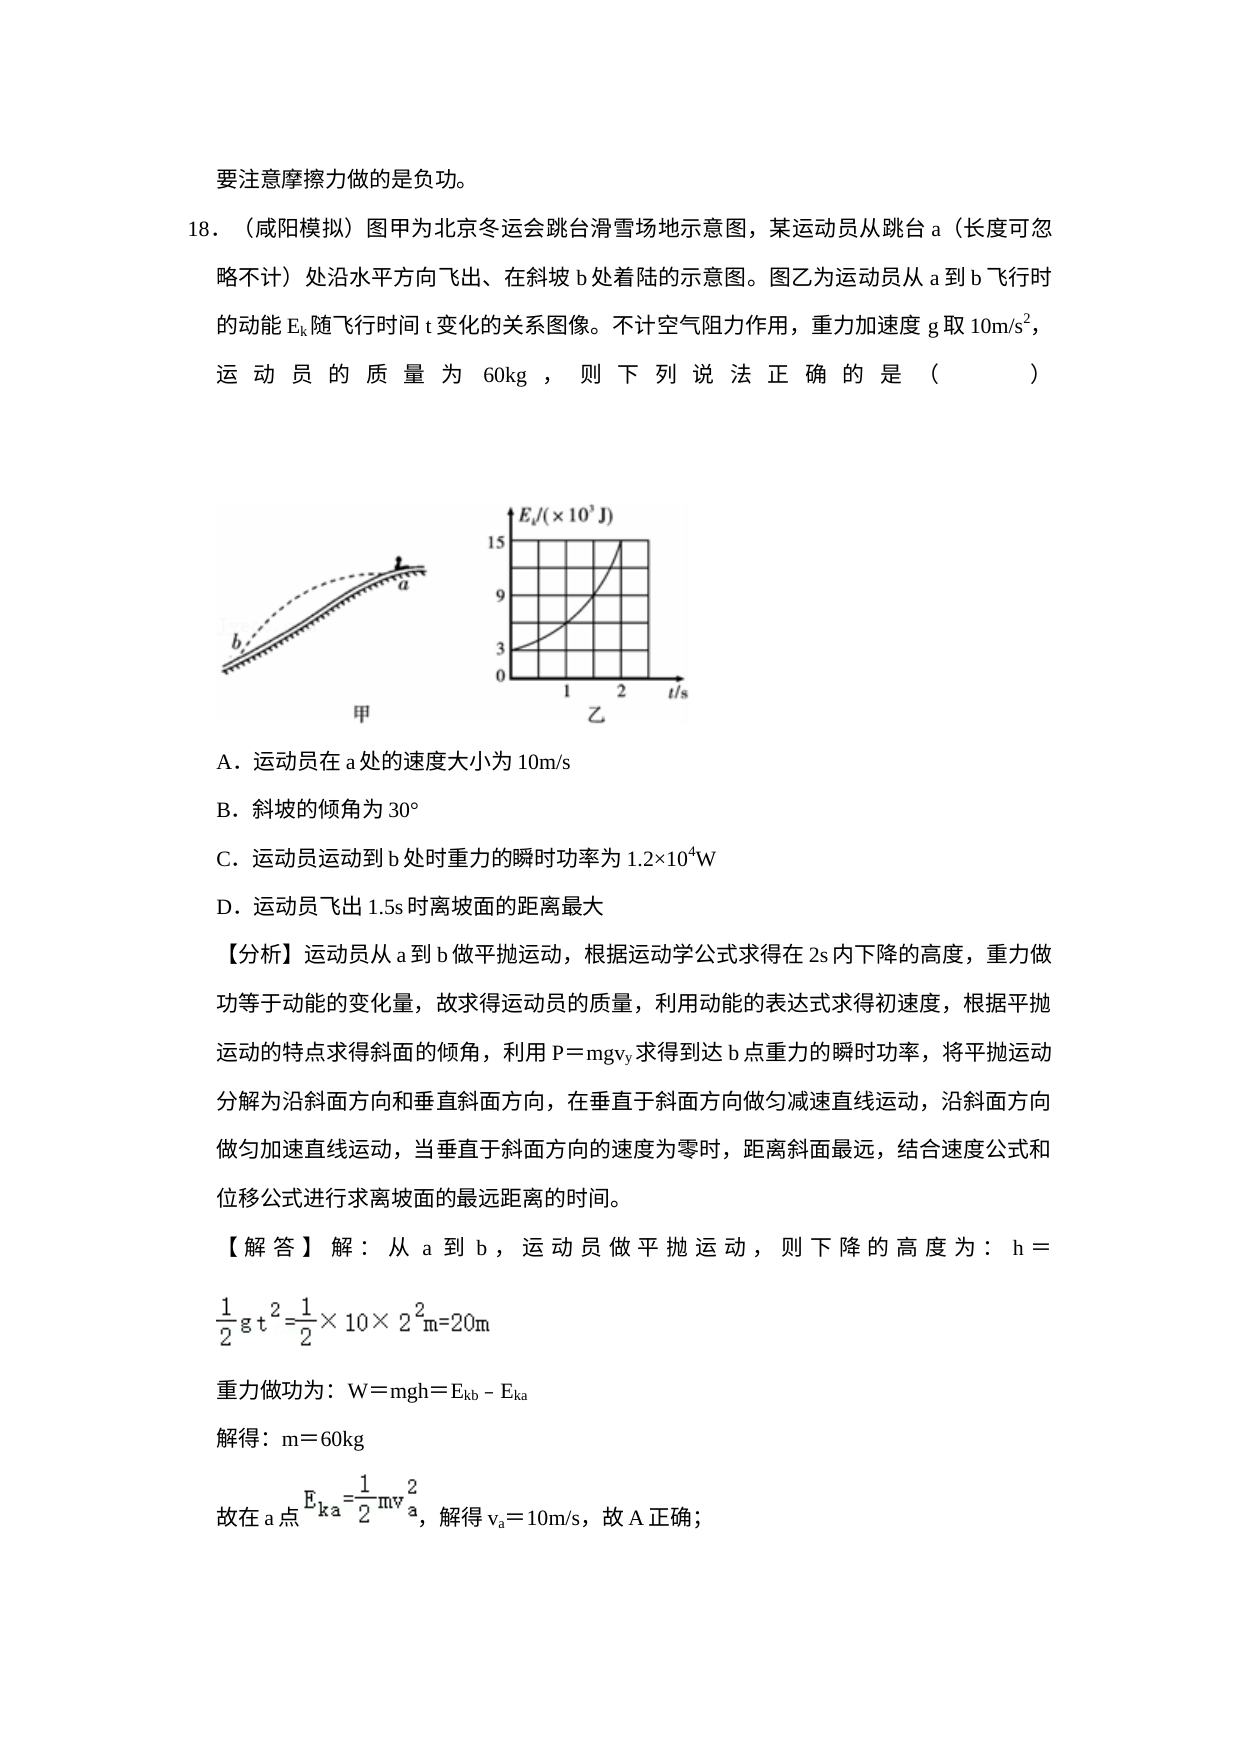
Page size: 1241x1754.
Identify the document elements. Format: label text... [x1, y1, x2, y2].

picture [216, 502, 693, 728]
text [216, 162, 1053, 194]
text 18．（咸阳模拟）图甲为北京冬运会跳台滑雪场地示意图，某运动员从跳台a（长度可忽略不计）处沿水平方向飞出、在斜坡b处着陆的示意图。图乙为运动员从a到b飞行时的动能Ek随飞行时间t变化的关系图像。不计空气阻力作用，重力加速度g取10m/s2，运动员的质量为60kg，则下列说法正确的是（ ） [187, 210, 1053, 730]
text 【解答】解：从a到b，运动员做平抛运动，则下降的高度为：h＝ [216, 1229, 1053, 1359]
text 故在a点，解得va＝10m/s，故A正确； [216, 1469, 1053, 1534]
text 【分析】运动员从a到b做平抛运动，根据运动学公式求得在2s内下降的高度，重力做功等于动能的变化量，故求得运动员的质量，利用动能的表达式求得初速度，根据平抛运动的特点求得斜面的倾角，利用P＝mgvy求得到达b点重力的瞬时功率，将平抛运动分解为沿斜面方向和垂直斜面方向，在垂直于斜面方向做匀减速直线运动，沿斜面方向做匀加速直线运动，当垂直于斜面方向的速度为零时，距离斜面最远，结合速度公式和位移公式进行求离坡面的最远距离的时间。 [216, 937, 1053, 1213]
text A．运动员在a处的速度大小为10m/s [187, 744, 1053, 776]
text 解得：m＝60kg [216, 1421, 1053, 1453]
picture [300, 1471, 418, 1526]
picture [216, 1294, 490, 1349]
text C．运动员运动到b处时重力的瞬时功率为1.2×104W [187, 840, 1053, 873]
text B．斜坡的倾角为30° [187, 792, 1053, 824]
text D．运动员飞出1.5s时离坡面的距离最大 [187, 889, 1053, 921]
text 重力做功为：W＝mgh＝Ekb﹣Eka [216, 1372, 1053, 1405]
